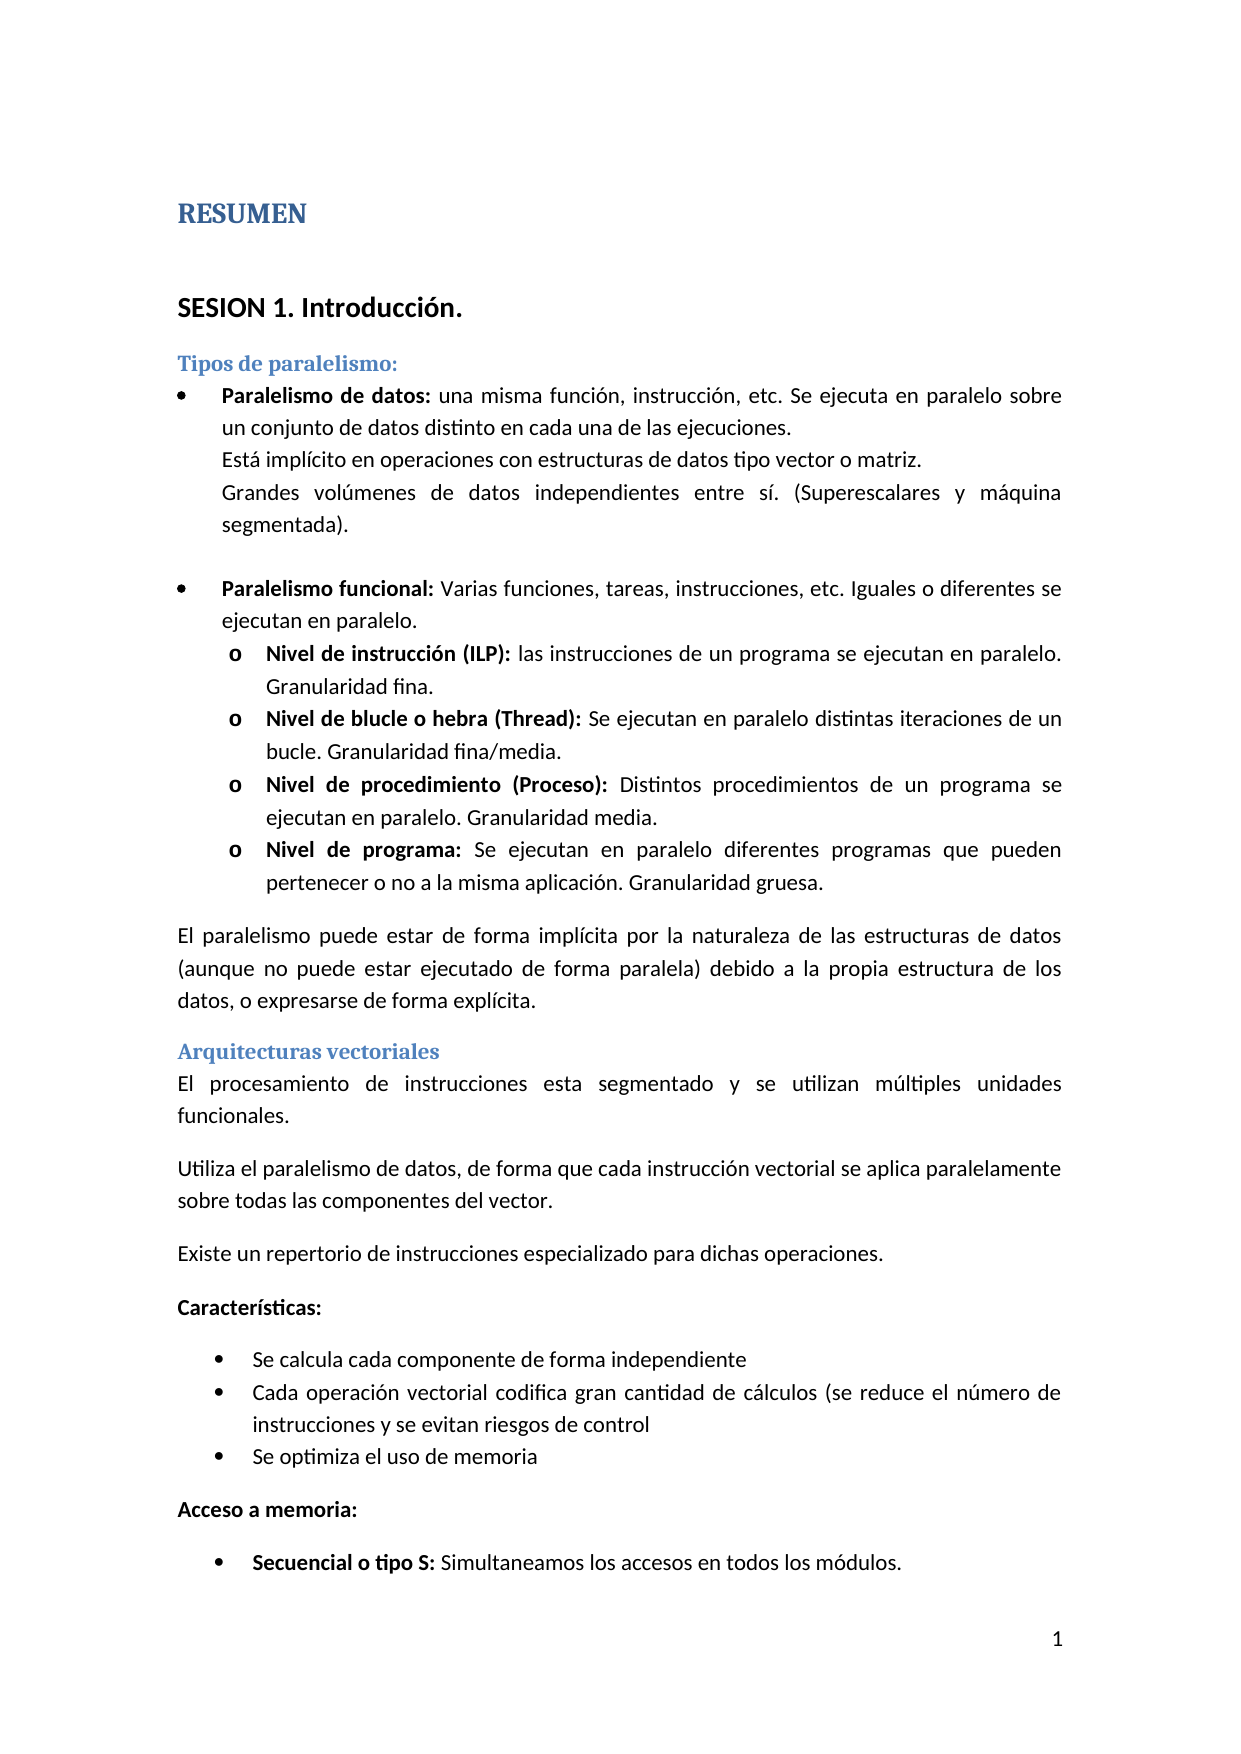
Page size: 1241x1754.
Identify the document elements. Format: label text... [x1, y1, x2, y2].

list Nivel de procedimiento (Proceso): Distintos procedimientos de un programa se ejecutan en paralelo. Granularidad media. [228, 770, 1063, 831]
text Existe un repertorio de instrucciones especializado para dichas operaciones. [177, 1239, 1063, 1268]
list Nivel de blucle o hebra (Thread): Se ejecutan en paralelo distintas iteraciones de un bucle. Granularidad fina/media. [228, 704, 1063, 766]
list Nivel de instrucción (ILP): las instrucciones de un programa se ejecutan en paralelo. Granularidad fina. [228, 639, 1063, 700]
list Se calcula cada componente de forma independiente [215, 1346, 1063, 1374]
list Grandes volúmenes de datos independientes entre sí. (Superescalares y máquina segmentada). [222, 478, 1063, 538]
text El procesamiento de instrucciones esta segmentado y se utilizan múltiples unidades funcionales. [177, 1069, 1063, 1129]
list Paralelismo de datos: una misma función, instrucción, etc. Se ejecuta en paralelo sobre un conjunto de datos distinto en cada una de las ejecuciones. [177, 381, 1063, 441]
text Características: [177, 1293, 1063, 1321]
list Secuencial o tipo S: Simultaneamos los accesos en todos los módulos. [215, 1548, 1063, 1576]
text Acceso a memoria: [177, 1495, 1063, 1523]
text Utiliza el paralelismo de datos, de forma que cada instrucción vectorial se aplica paralelamente sobre todas las componentes del vector. [177, 1154, 1063, 1214]
subtitle RESUMEN [177, 198, 1063, 231]
subtitle Arquitecturas vectoriales [177, 1039, 1063, 1065]
list Se optimiza el uso de memoria [215, 1442, 1063, 1470]
subtitle Tipos de paralelismo: [177, 351, 1063, 377]
text El paralelismo puede estar de forma implícita por la naturaleza de las estructuras de datos (aunque no puede estar ejecutado de forma paralela) debido a la propia estructura de los datos, o expresarse de forma explícita. [177, 922, 1063, 1014]
text SESION 1. Introducción. [177, 289, 1063, 325]
list Está implícito en operaciones con estructuras de datos tipo vector o matriz. [222, 446, 1063, 473]
list Paralelismo funcional: Varias funciones, tareas, instrucciones, etc. Iguales o diferentes se ejecutan en paralelo. [177, 574, 1063, 634]
list Nivel de programa: Se ejecutan en paralelo diferentes programas que pueden pertenecer o no a la misma aplicación. Granularidad gruesa. [228, 835, 1063, 897]
list Cada operación vectorial codifica gran cantidad de cálculos (se reduce el número de instrucciones y se evitan riesgos de control [215, 1378, 1063, 1438]
